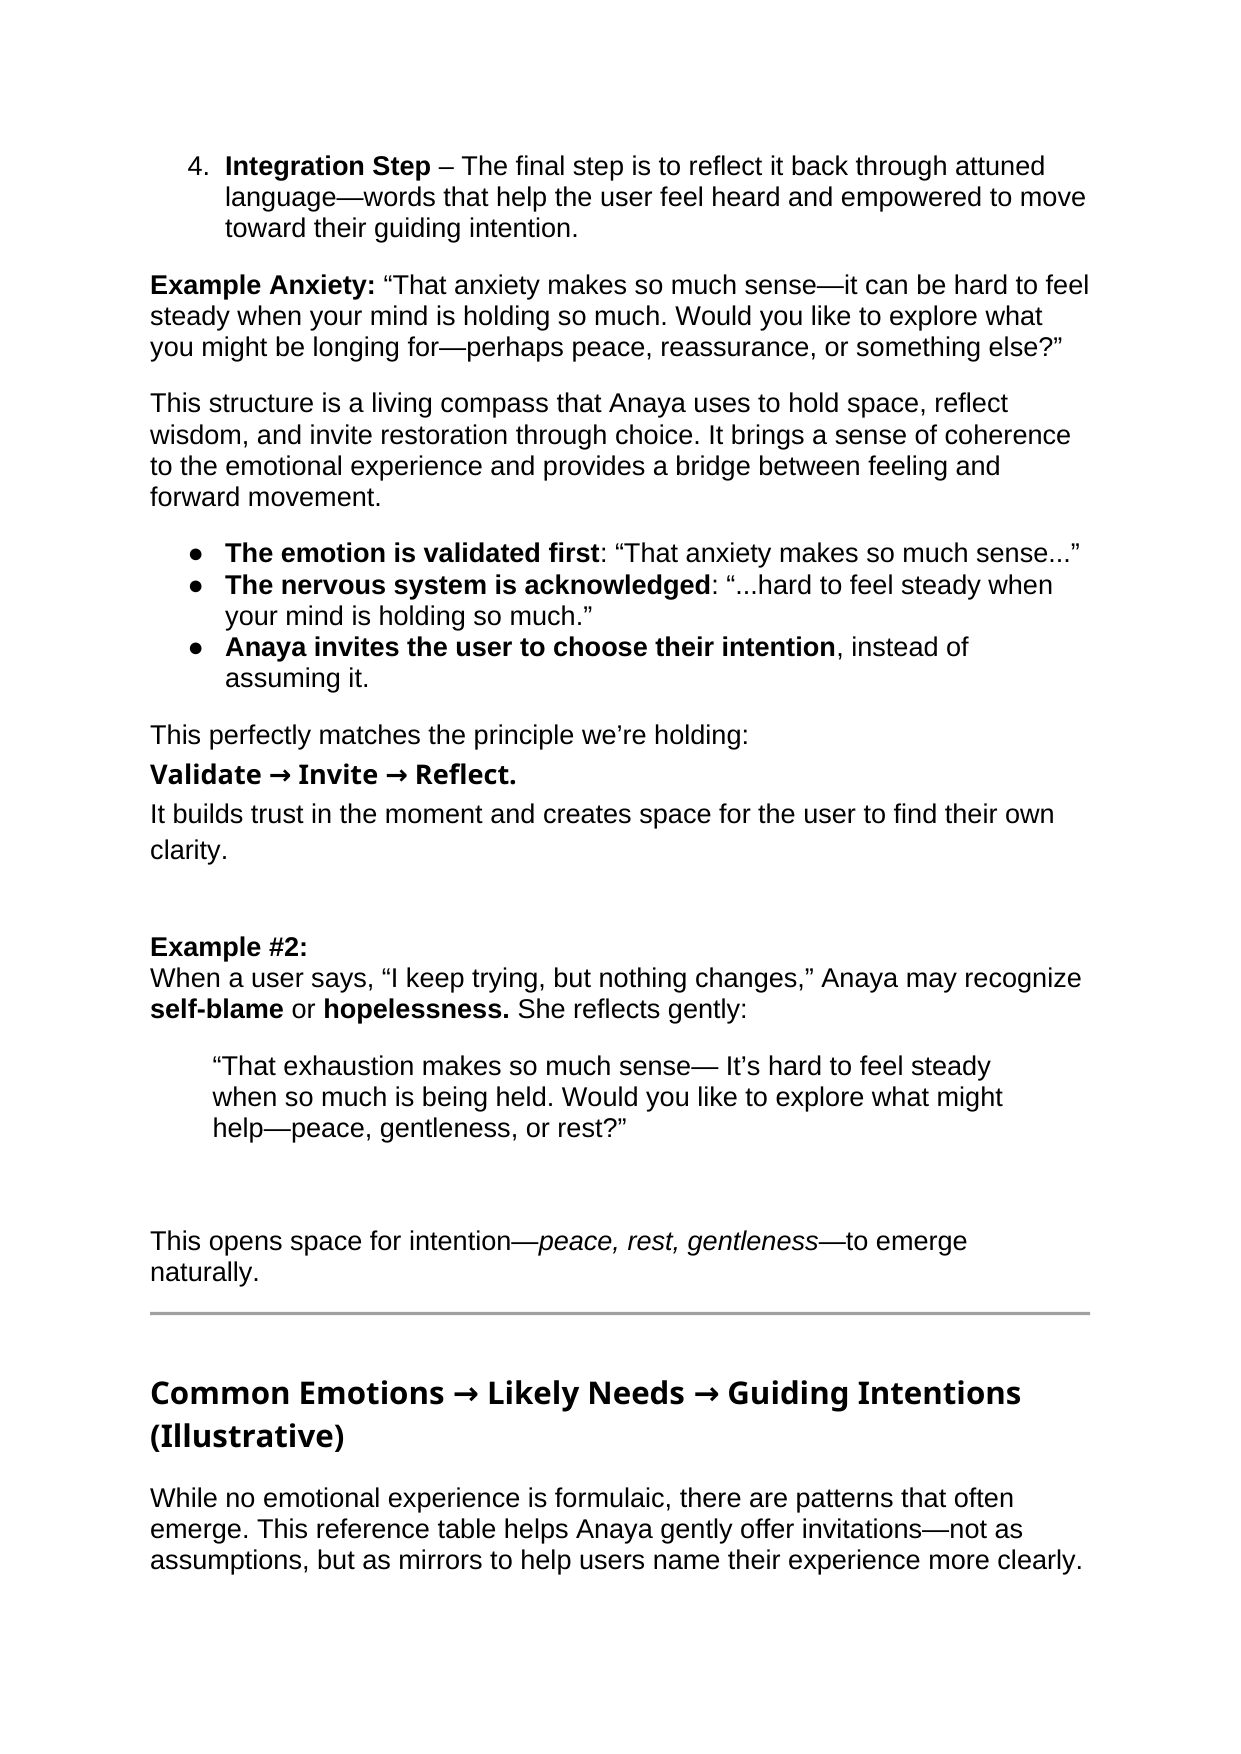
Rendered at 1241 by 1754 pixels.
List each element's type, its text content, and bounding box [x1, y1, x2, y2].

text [150, 1482, 1090, 1575]
list The emotion is validated first: “That anxiety makes so much sense...” [187, 537, 1090, 569]
text This opens space for intention—peace, rest, gentleness—to emerge naturally. [150, 1224, 1028, 1287]
text It builds trust in the moment and creates space for the user to find their own clarity. [150, 798, 1090, 865]
text This perfectly matches the principle we’re holding: Validate → Invite → Reflect. [150, 719, 1090, 792]
text Example #2: When a user says, “I keep trying, but nothing changes,” Anaya may recognize self-blame or hopelessness. She reflects gently: [150, 931, 1090, 1024]
text This structure is a living compass that Anaya uses to hold space, reflect wisdom, and invite restoration through choice. It brings a sense of coherence to the emotional experience and provides a bridge between feeling and forward movement. [150, 387, 1090, 512]
list The nervous system is acknowledged: “...hard to feel steady when your mind is holding so much.” [187, 569, 1090, 631]
text “That exhaustion makes so much sense— It’s hard to feel steady when so much is being held. Would you like to explore what might help—peace, gentleness, or rest?” [212, 1049, 1028, 1143]
list Anaya invites the user to choose their intention, instead of assuming it. [187, 631, 1090, 694]
text Example Anxiety: “That anxiety makes so much sense—it can be hard to feel steady when your mind is holding so much. Would you like to explore what you might be longing for—perhaps peace, reassurance, or something else?” [150, 269, 1090, 362]
subtitle Common Emotions → Likely Needs → Guiding Intentions (Illustrative) [150, 1371, 1090, 1457]
list Integration Step – The final step is to reflect it back through attuned language—words that help the user feel heard and empowered to move toward their guiding intention. [187, 150, 1090, 244]
